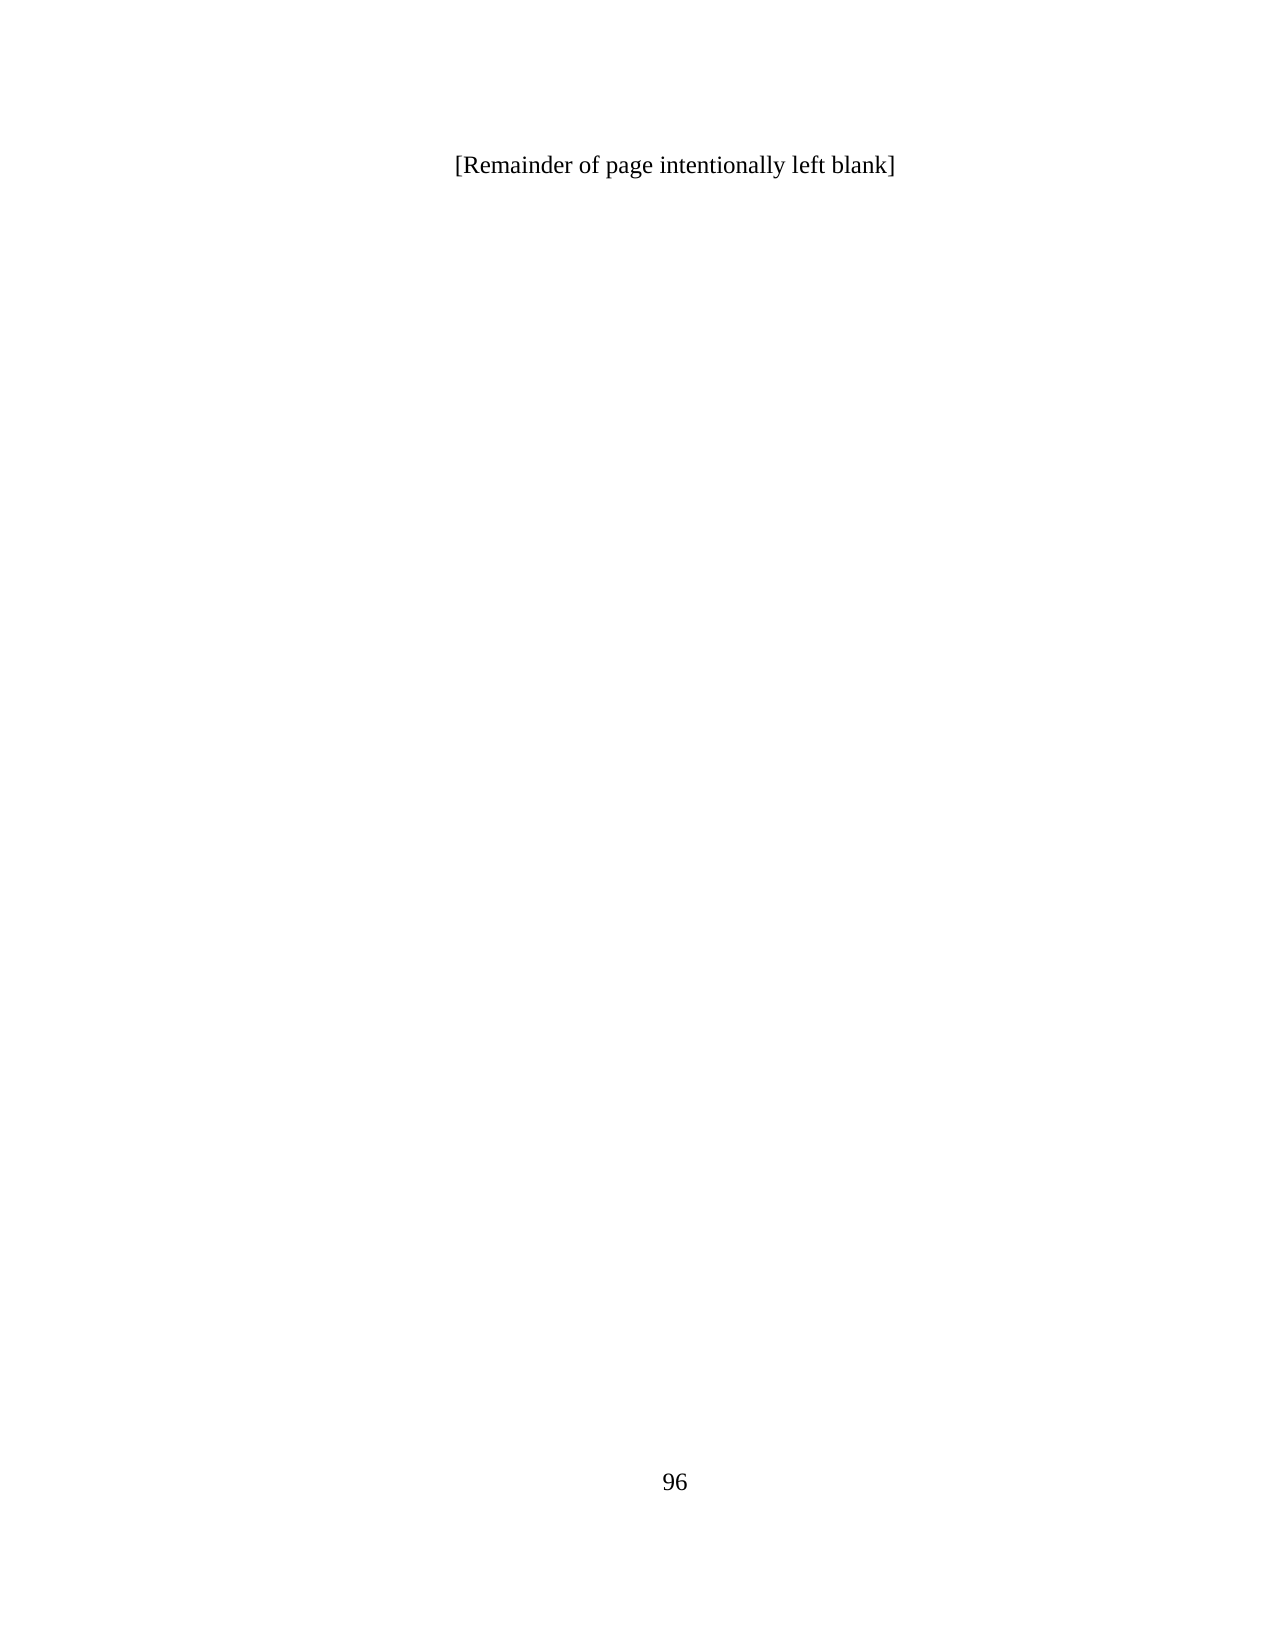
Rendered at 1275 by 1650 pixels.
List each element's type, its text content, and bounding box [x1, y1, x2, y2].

subtitle [Remainder of page intentionally left blank] [225, 150, 1125, 179]
